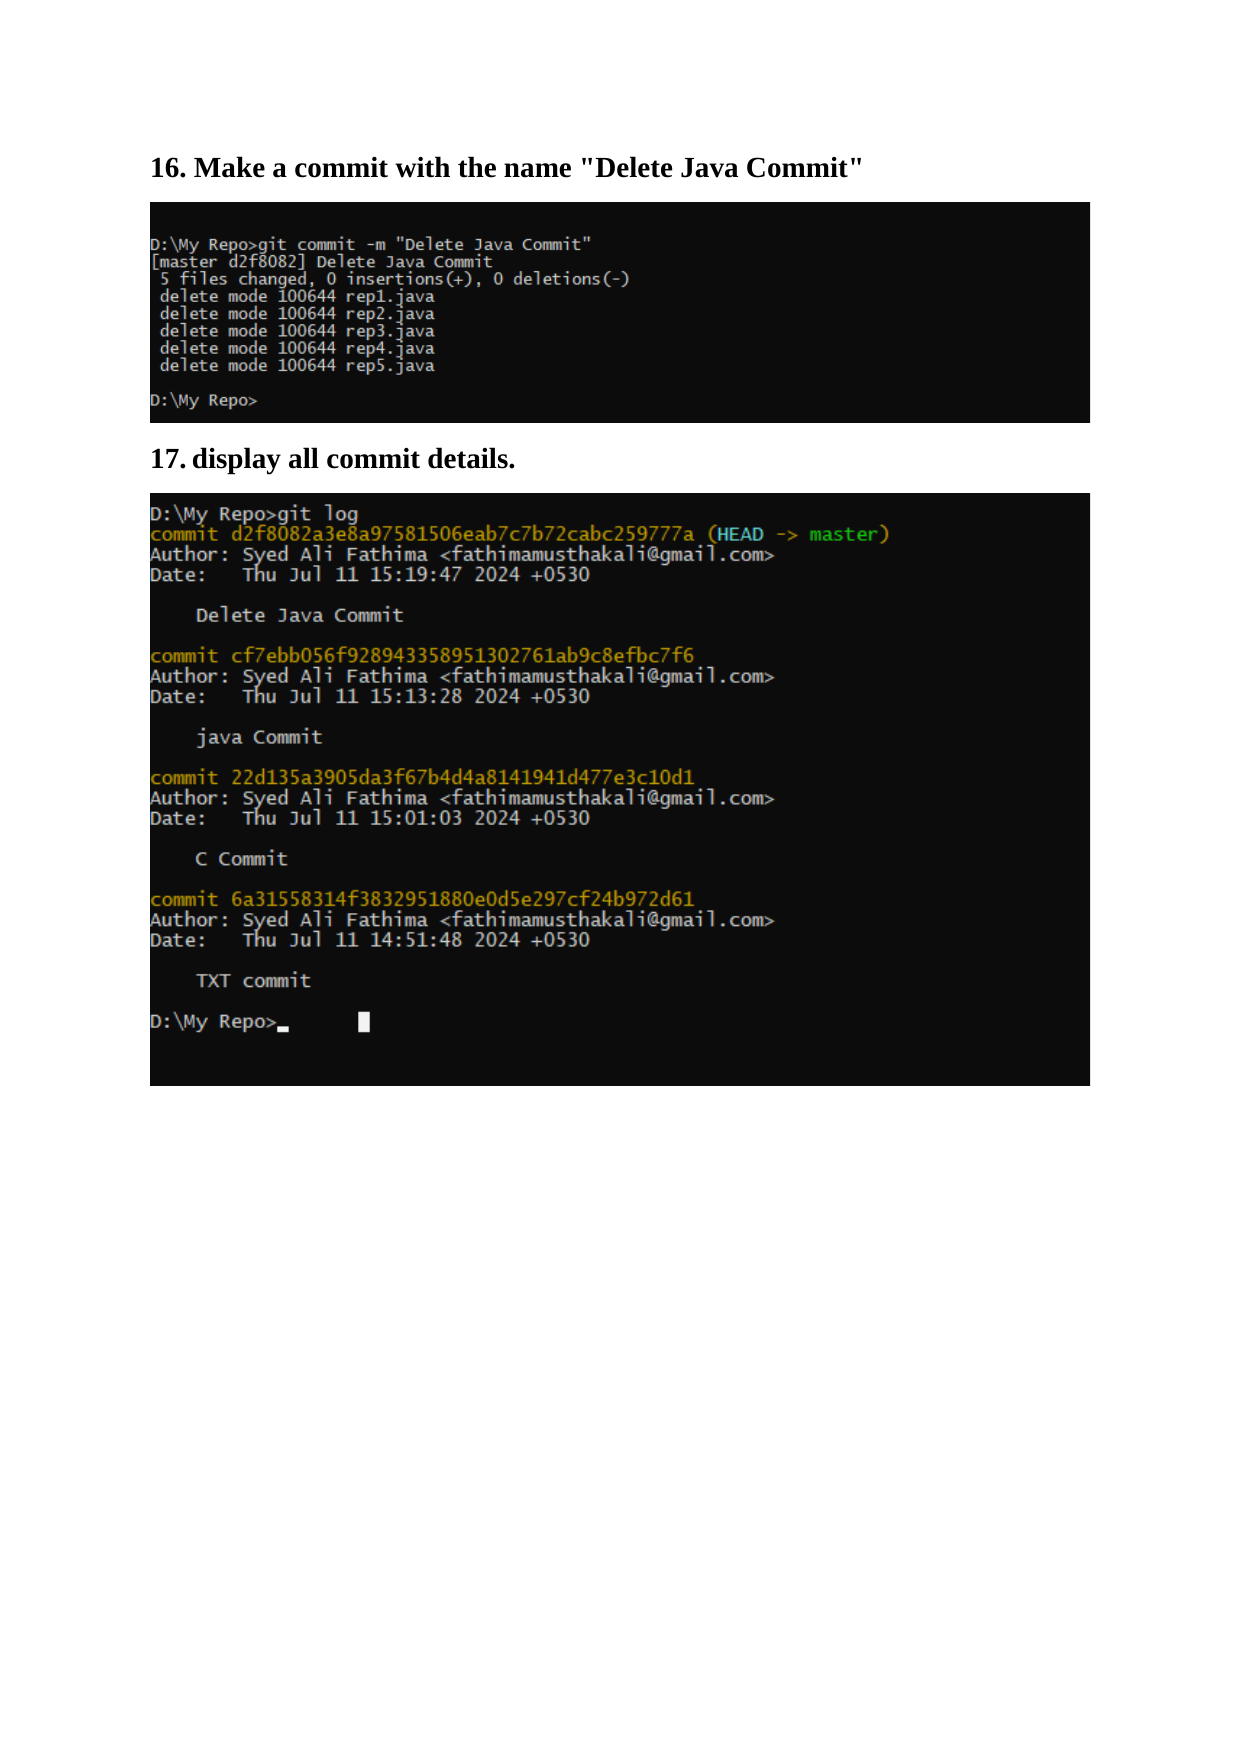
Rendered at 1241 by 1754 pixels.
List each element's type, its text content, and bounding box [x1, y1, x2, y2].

picture [150, 493, 1091, 1086]
picture [150, 202, 1091, 423]
text 16. Make a commit with the name "Delete Java Commit" [150, 150, 1090, 183]
text 17. display all commit details. [150, 441, 1090, 474]
